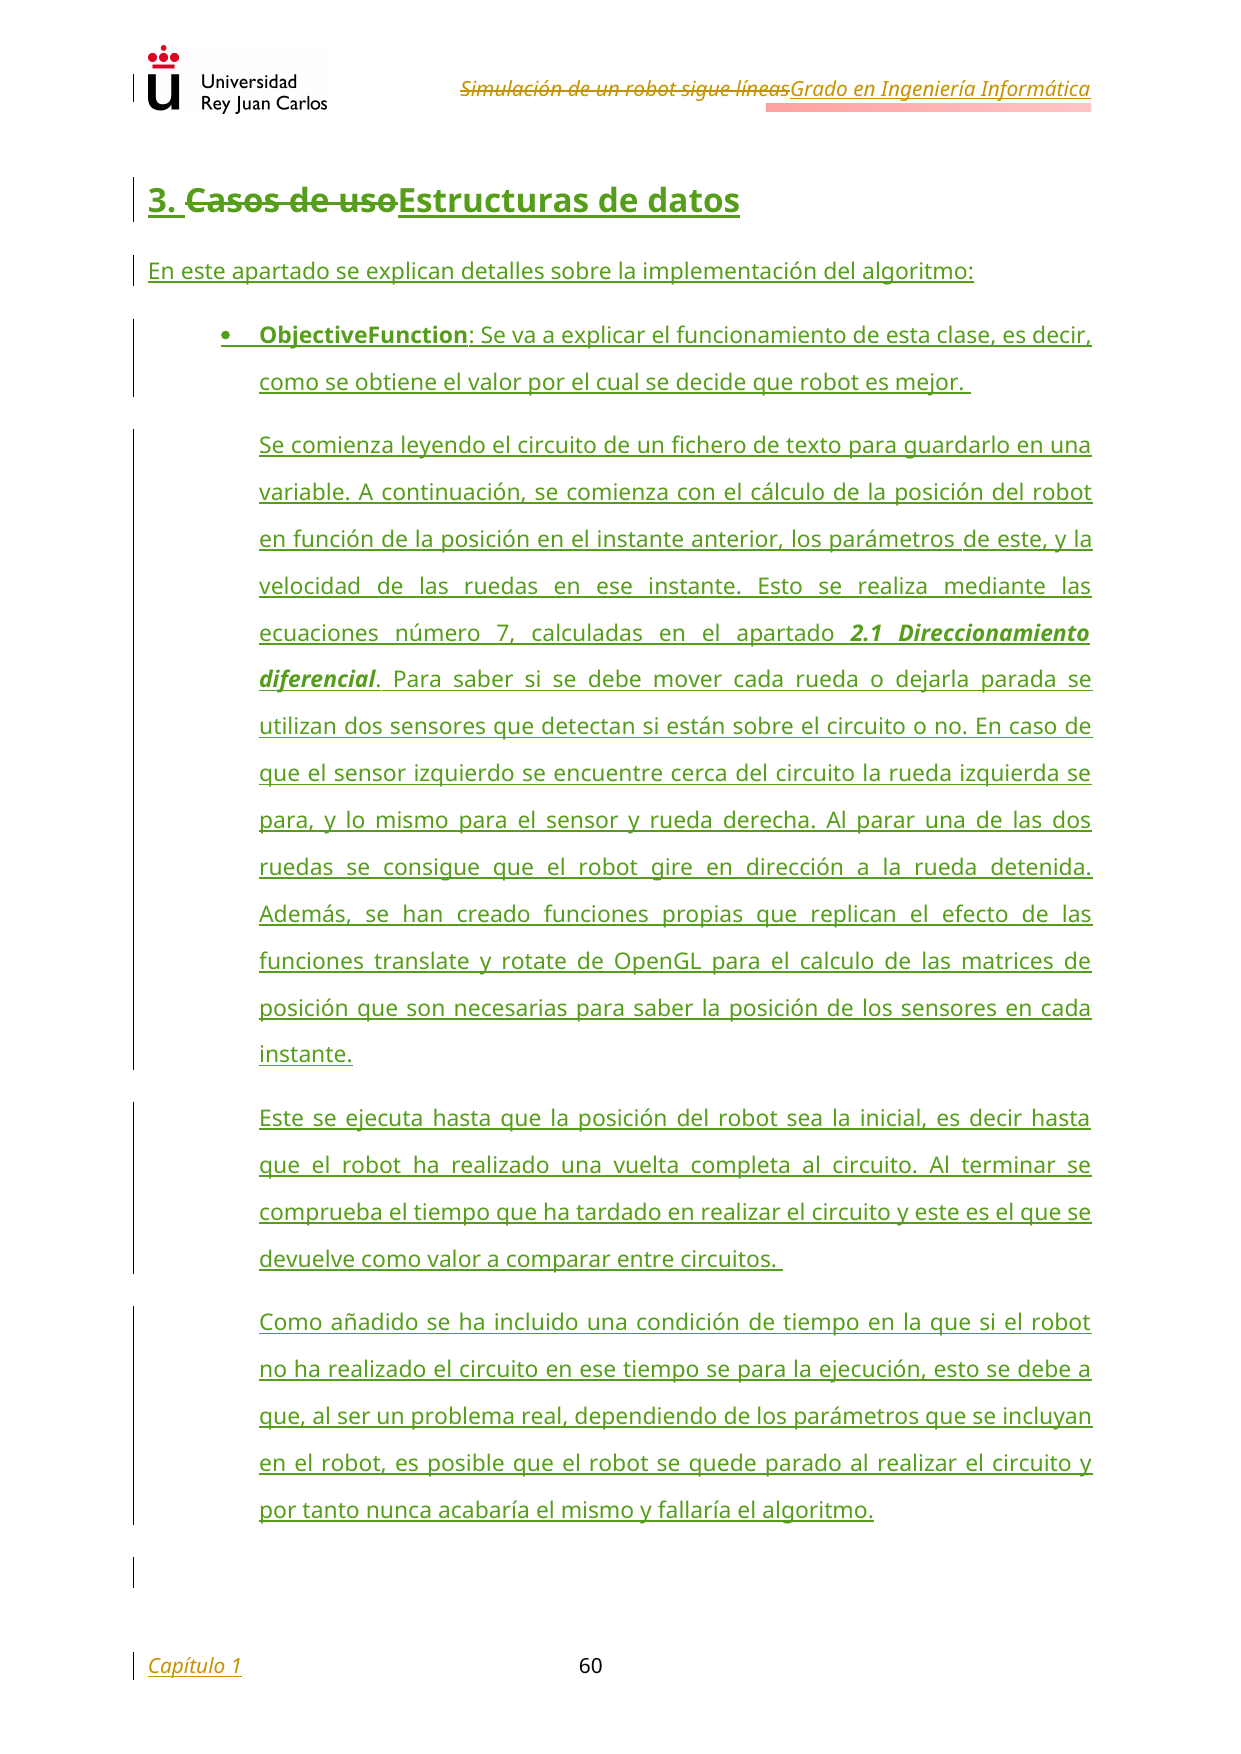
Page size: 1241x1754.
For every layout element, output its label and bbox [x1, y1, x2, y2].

picture [148, 45, 327, 114]
